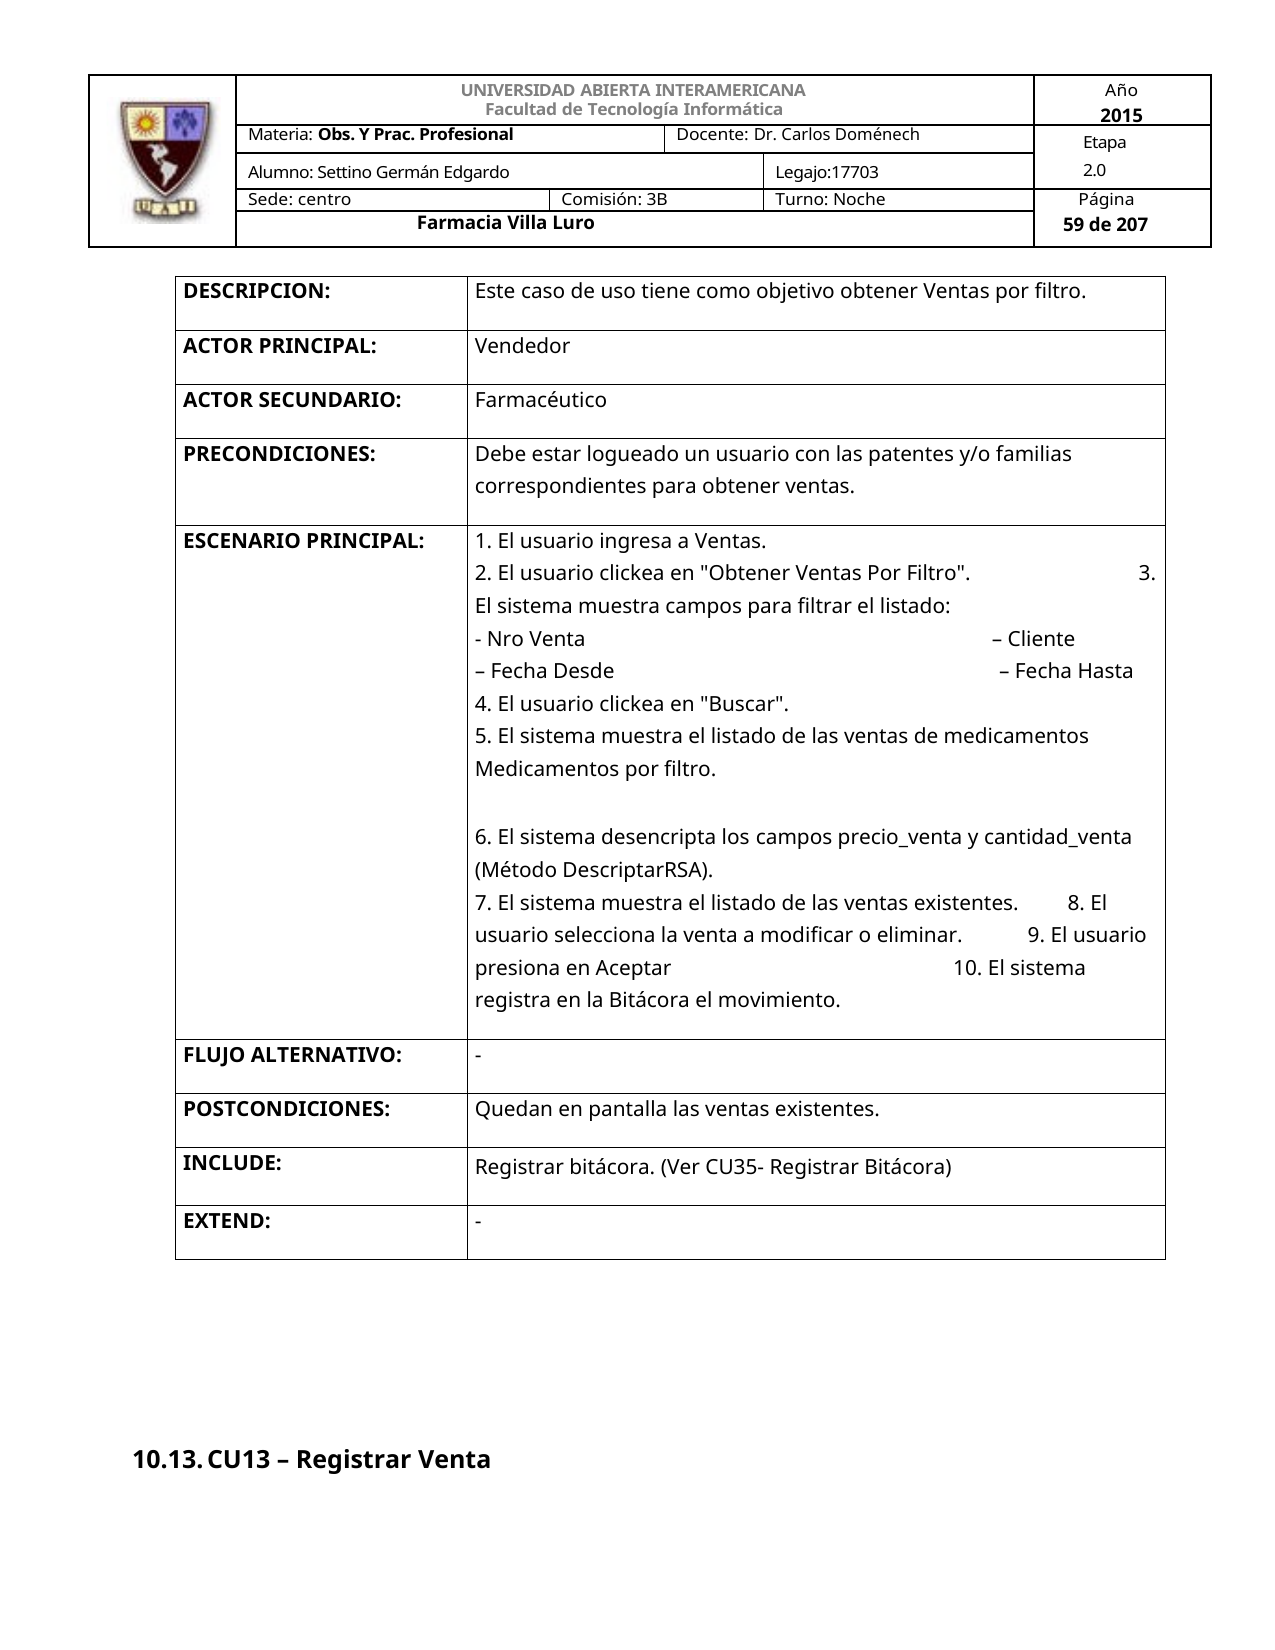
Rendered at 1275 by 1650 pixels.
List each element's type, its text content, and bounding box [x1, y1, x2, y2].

table_cell - [468, 1040, 1165, 1093]
table_cell FLUJO ALTERNATIVO: [176, 1040, 467, 1093]
table_cell - [468, 1206, 1165, 1259]
table_cell PRECONDICIONES: [176, 439, 467, 525]
table_cell Vendedor [468, 331, 1165, 384]
table_cell POSTCONDICIONES: [176, 1094, 467, 1147]
table_cell ACTOR PRINCIPAL: [176, 331, 467, 384]
table_cell ACTOR SECUNDARIO: [176, 385, 467, 438]
table_cell Quedan en pantalla las ventas existentes. [468, 1094, 1165, 1147]
picture [106, 97, 221, 224]
table_cell Farmacéutico [468, 385, 1165, 438]
list CU13 – Registrar Venta [132, 1442, 1157, 1476]
table_cell 1. El usuario ingresa a Ventas. 2. El usuario clickea en "Obtener Ventas Por Filtro". 3. El sistema muestra campos para filtrar el listado: - Nro Venta – Cliente – Fecha Desde – Fecha Hasta 4. El usuario clickea en "Buscar". 5. El sistema muestra el listado de las ventas de medicamentos Medicamentos por filtro. 6. El sistema desencripta los campos precio_venta y cantidad_venta (Método DescriptarRSA). 7. El sistema muestra el listado de las ventas existentes. 8. El usuario selecciona la venta a modificar o eliminar. 9. El usuario presiona en Aceptar 10. El sistema registra en la Bitácora el movimiento. [468, 526, 1165, 1039]
table_cell DESCRIPCION: [176, 277, 467, 330]
table_cell EXTEND: [176, 1206, 467, 1259]
table_cell ESCENARIO PRINCIPAL: [176, 526, 467, 1039]
table_cell Debe estar logueado un usuario con las patentes y/o familias correspondientes para obtener ventas. [468, 439, 1165, 525]
table_cell Este caso de uso tiene como objetivo obtener Ventas por filtro. [468, 277, 1165, 330]
table_cell INCLUDE: [176, 1148, 467, 1205]
table_cell Registrar bitácora. (Ver CU35- Registrar Bitácora) [468, 1148, 1165, 1205]
